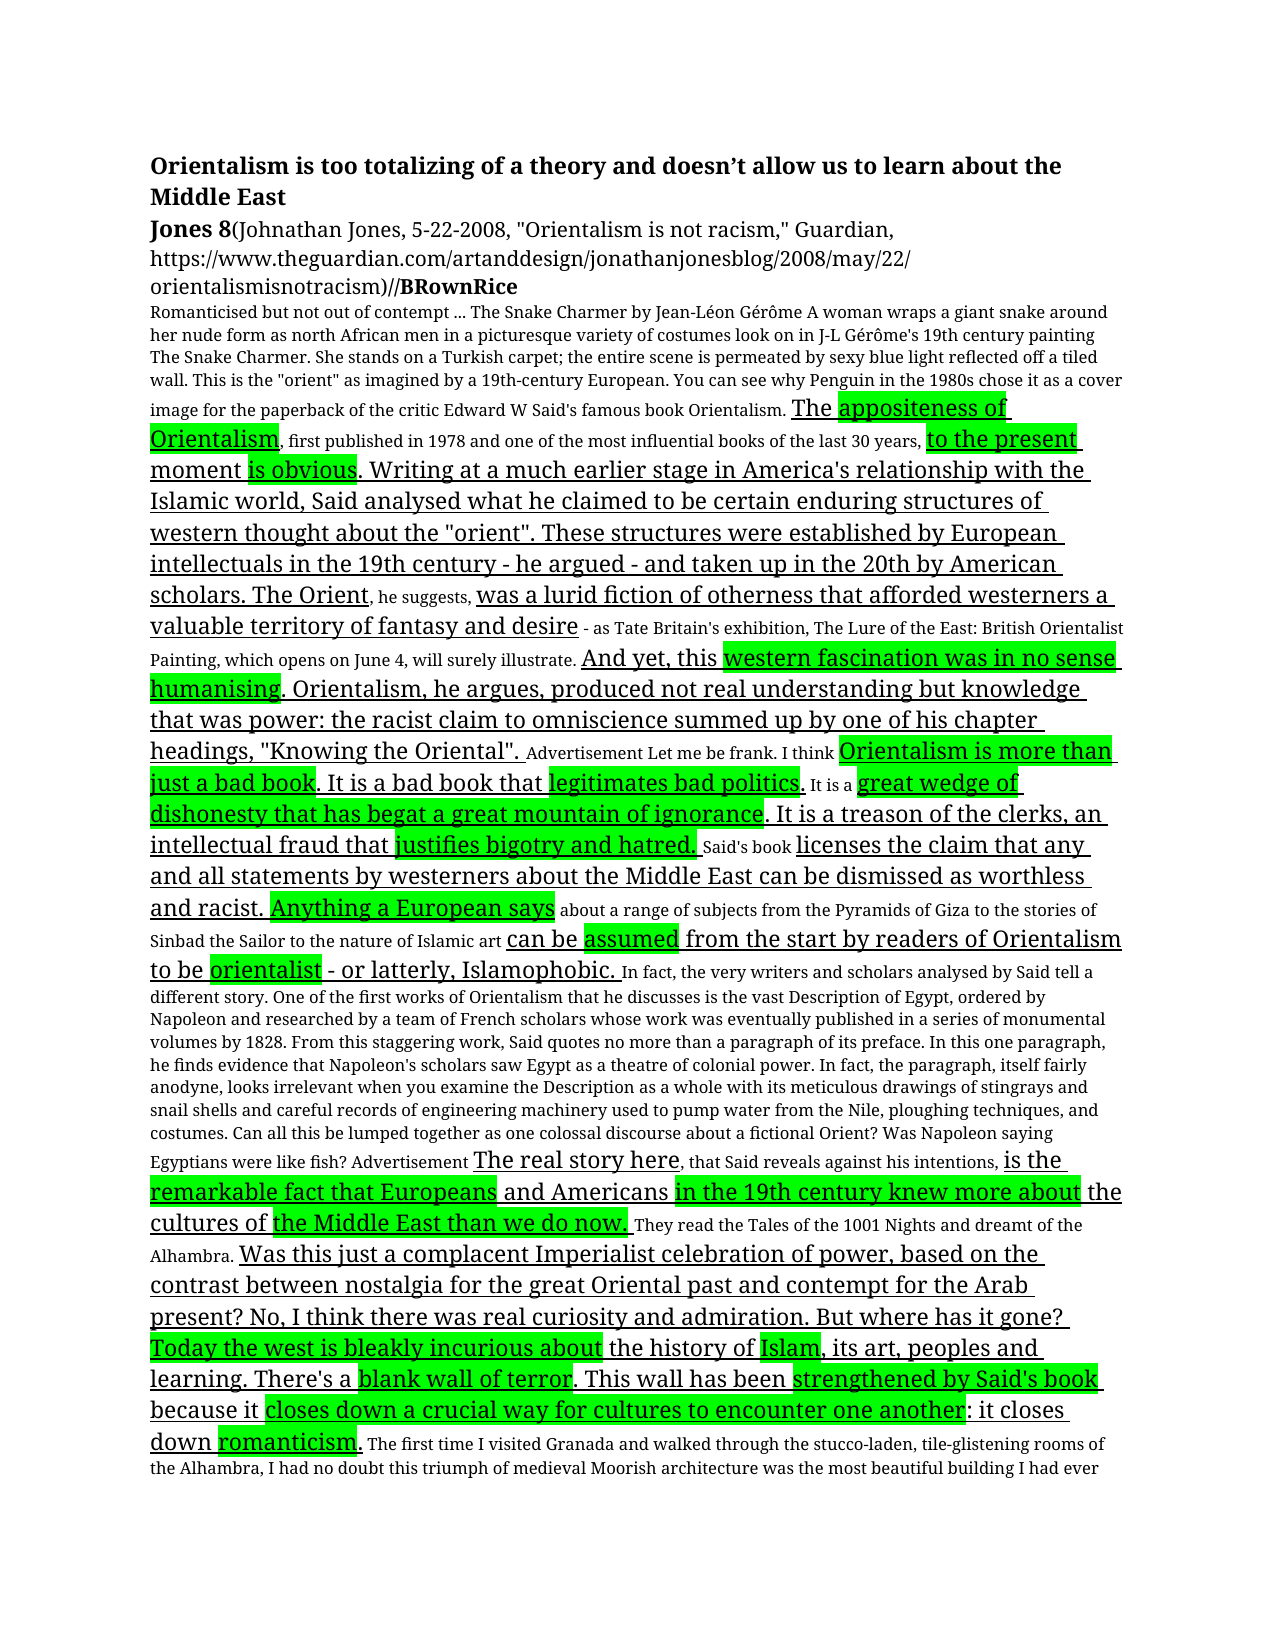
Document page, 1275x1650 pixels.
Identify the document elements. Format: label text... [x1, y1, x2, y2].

text Jones 8(Johnathan Jones, 5-22-2008, "Orientalism is not racism," Guardian, https://www.theguardian.com/artanddesign/jonathanjonesblog/2008/may/22/orientalismisnotracism)//BRownRice [150, 212, 1125, 301]
text Orientalism is too totalizing of a theory and doesn’t allow us to learn about the Middle East [150, 150, 1125, 212]
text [150, 301, 1125, 1479]
